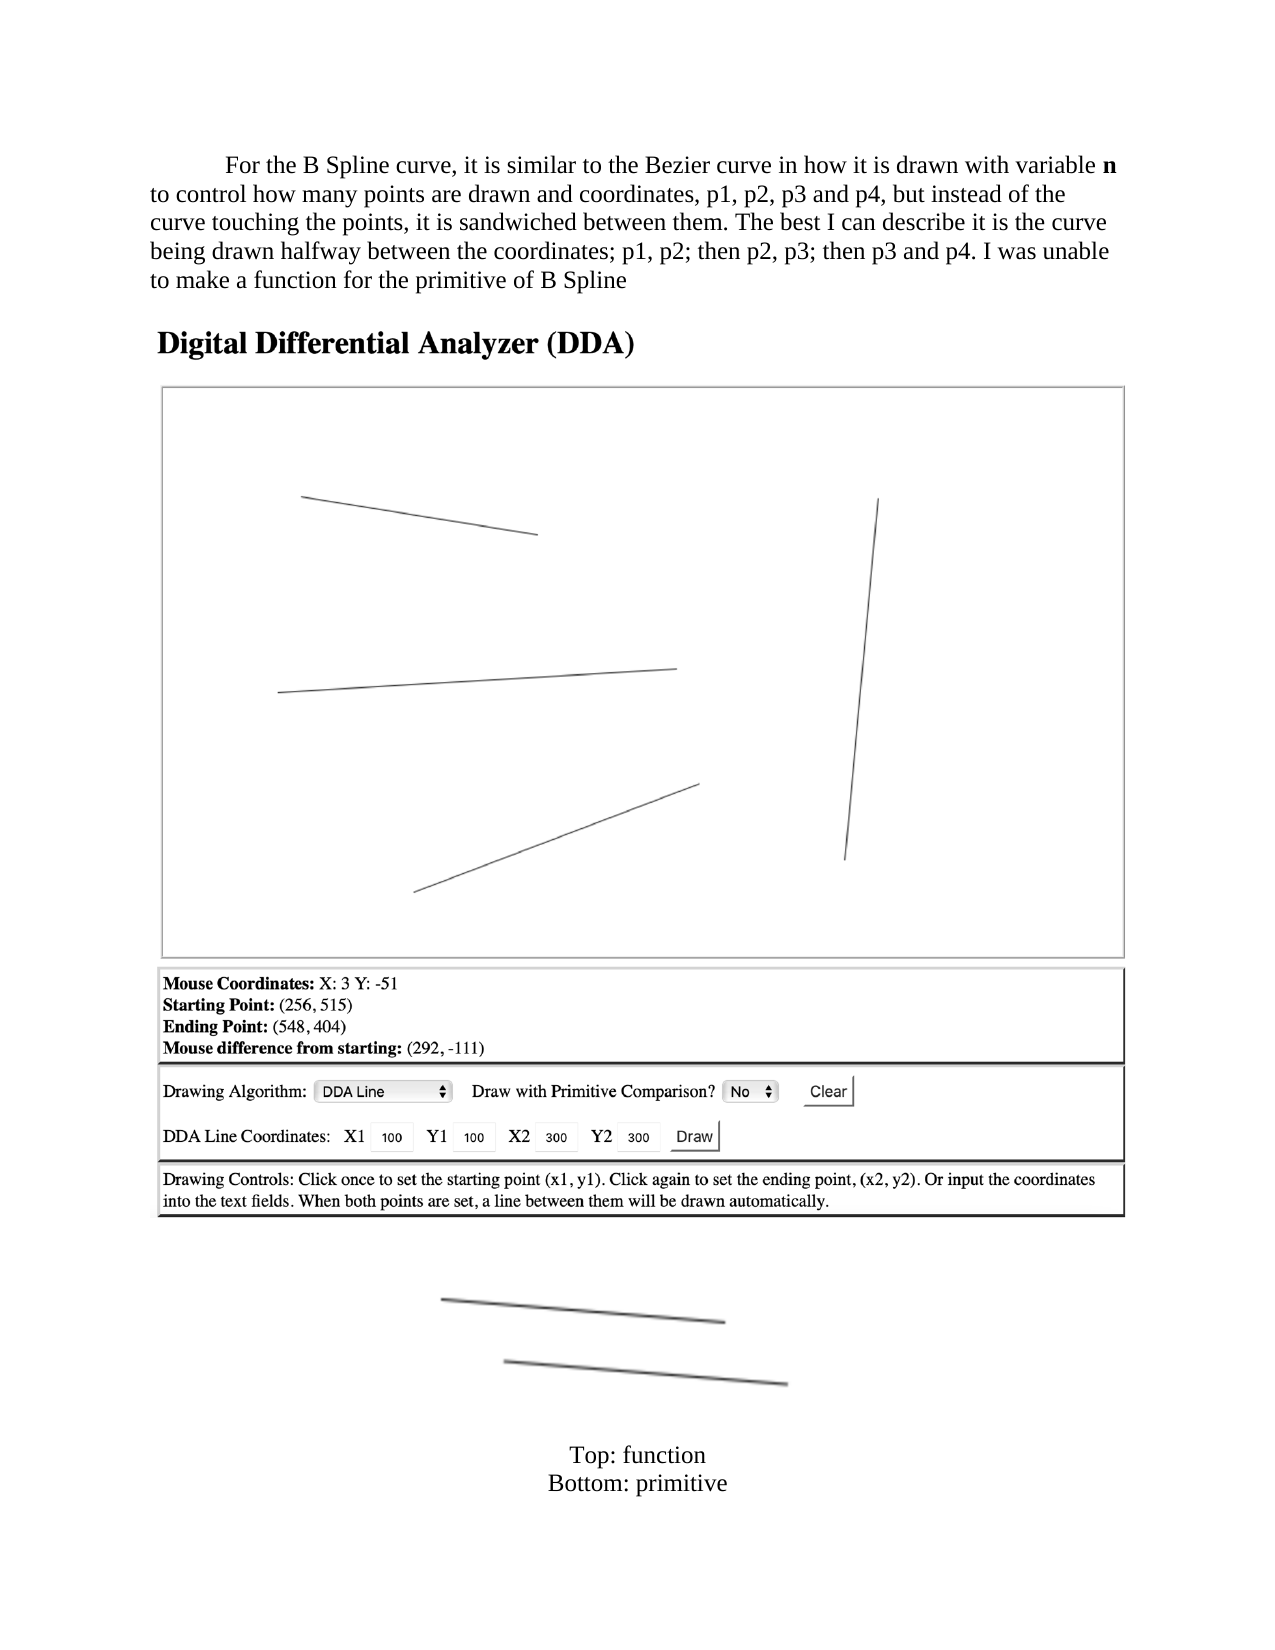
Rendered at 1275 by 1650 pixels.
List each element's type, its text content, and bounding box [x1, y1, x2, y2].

picture [393, 1246, 882, 1440]
text Top: function [150, 1440, 1125, 1468]
text Bottom: primitive [150, 1468, 1125, 1497]
text For the B Spline curve, it is similar to the Bezier curve in how it is drawn with variable n to control how many points are drawn and coordinates, p1, p2, p3 and p4, but instead of the curve touching the points, it is sandwiched between them. The best I can describe it is the curve being drawn halfway between the coordinates; p1, p2; then p2, p3; then p3 and p4. I was unable to make a function for the primitive of B Spline [150, 150, 1125, 294]
picture [150, 322, 1125, 1218]
